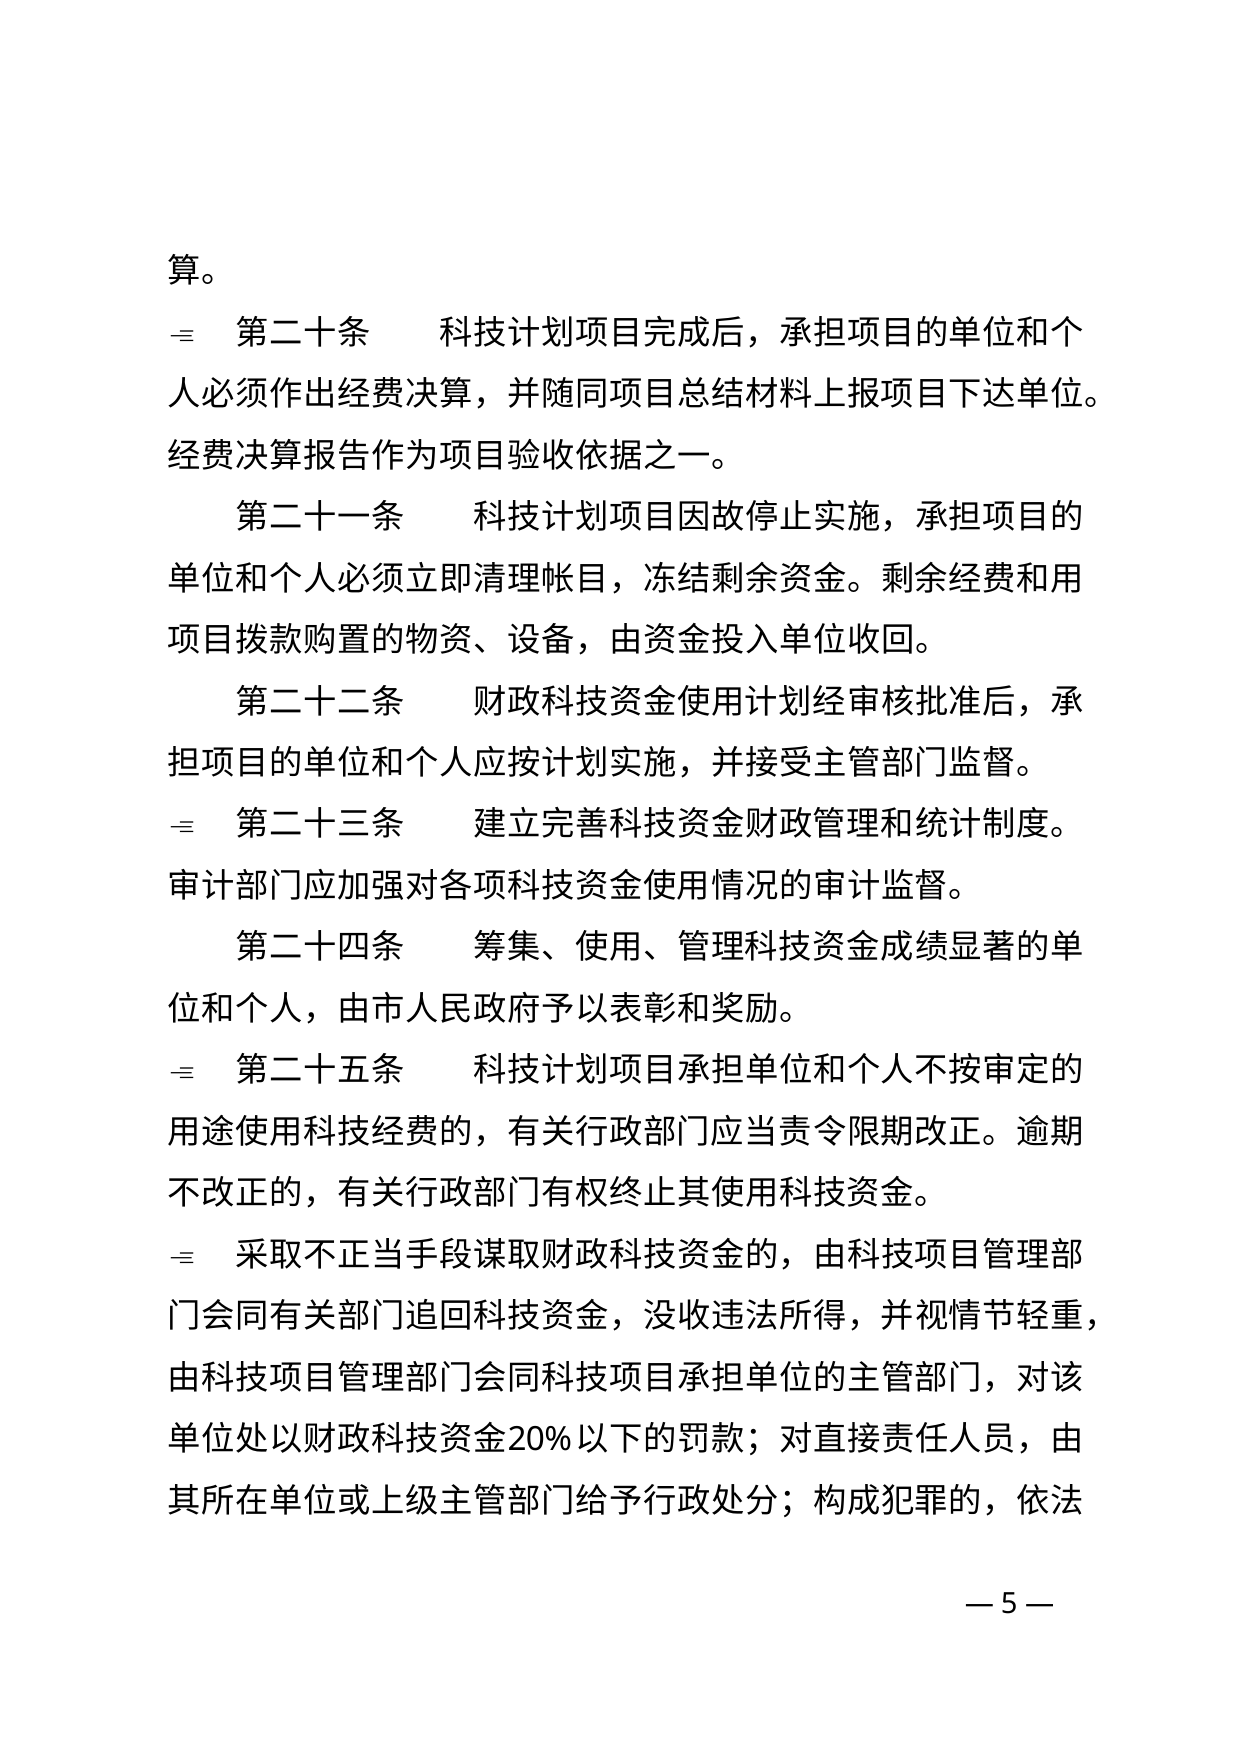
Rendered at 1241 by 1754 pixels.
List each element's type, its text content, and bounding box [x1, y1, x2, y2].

text  第二十三条 建立完善科技资金财政管理和统计制度。审计部门应加强对各项科技资金使用情况的审计监督。 [168, 791, 1084, 914]
text 第二十二条 财政科技资金使用计划经审核批准后，承担项目的单位和个人应按计划实施，并接受主管部门监督。 [168, 668, 1084, 791]
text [168, 238, 1084, 299]
text  第二十条 科技计划项目完成后，承担项目的单位和个人必须作出经费决算，并随同项目总结材料上报项目下达单位。经费决算报告作为项目验收依据之一。 [168, 299, 1084, 483]
text 第二十四条 筹集、使用、管理科技资金成绩显著的单位和个人，由市人民政府予以表彰和奖励。 [168, 914, 1084, 1037]
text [168, 1221, 1084, 1528]
text 第二十一条 科技计划项目因故停止实施，承担项目的单位和个人必须立即清理帐目，冻结剩余资金。剩余经费和用项目拨款购置的物资、设备，由资金投入单位收回。 [168, 483, 1084, 668]
text  第二十五条 科技计划项目承担单位和个人不按审定的用途使用科技经费的，有关行政部门应当责令限期改正。逾期不改正的，有关行政部门有权终止其使用科技资金。 [168, 1037, 1084, 1221]
